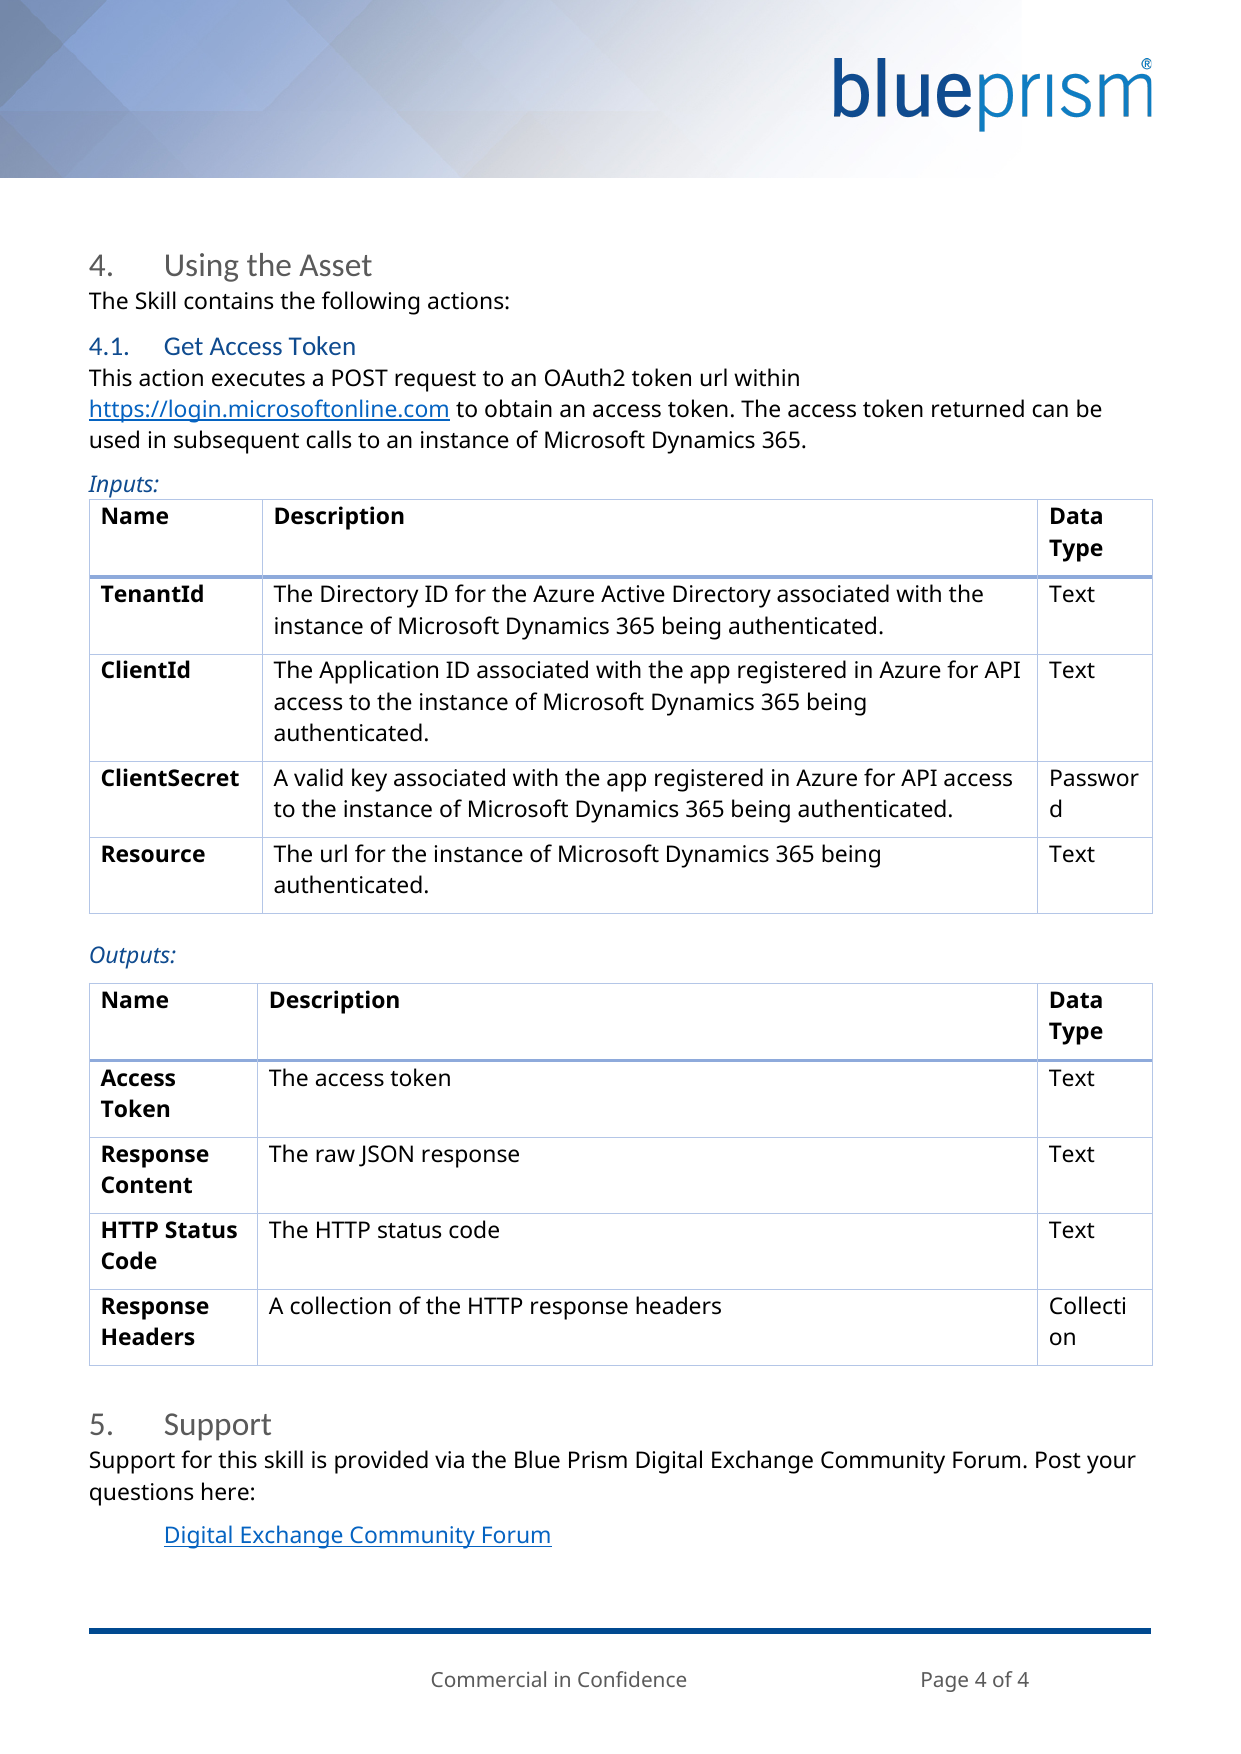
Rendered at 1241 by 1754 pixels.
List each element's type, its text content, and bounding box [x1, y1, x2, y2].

table_cell Response Content [90, 1138, 257, 1213]
table_cell Text [1038, 655, 1152, 761]
table_header Name [90, 984, 257, 1059]
table_cell Text [1038, 1214, 1152, 1289]
text This action executes a POST request to an OAuth2 token url within https://login.microsoftonline.com to obtain an access token. The access token returned can be used in subsequent calls to an instance of Microsoft Dynamics 365. [89, 362, 1152, 456]
table_cell A valid key associated with the app registered in Azure for API access to the instance of Microsoft Dynamics 365 being authenticated. [263, 762, 1037, 837]
table_cell Text [1038, 1138, 1152, 1213]
table_cell The url for the instance of Microsoft Dynamics 365 being authenticated. [263, 838, 1037, 913]
table_cell ClientId [90, 655, 262, 761]
subtitle Get Access Token [89, 329, 1152, 362]
table_header Data Type [1038, 984, 1152, 1059]
subtitle Support [89, 1403, 1152, 1444]
table_cell The Directory ID for the Azure Active Directory associated with the instance of Microsoft Dynamics 365 being authenticated. [263, 579, 1037, 653]
table_cell Text [1038, 838, 1152, 913]
text The Skill contains the following actions: [89, 285, 1152, 316]
table_cell A collection of the HTTP response headers [258, 1290, 1037, 1365]
table_cell Collection [1038, 1290, 1152, 1365]
table_cell The raw JSON response [258, 1138, 1037, 1213]
table_cell Response Headers [90, 1290, 257, 1365]
picture [0, 0, 1152, 178]
table_cell Access Token [90, 1062, 257, 1137]
table_cell TenantId [90, 579, 262, 653]
table_cell The HTTP status code [258, 1214, 1037, 1289]
subtitle Using the Asset [89, 244, 1152, 285]
text Support for this skill is provided via the Blue Prism Digital Exchange Community Forum. Post your questions here: [89, 1444, 1152, 1507]
table_cell HTTP Status Code [90, 1214, 257, 1289]
table_cell ClientSecret [90, 762, 262, 837]
table_header Data Type [1038, 500, 1152, 575]
subtitle Inputs: [89, 468, 1152, 499]
table_header Name [90, 500, 262, 575]
table_cell The access token [258, 1062, 1037, 1137]
table_cell Password [1038, 762, 1152, 837]
subtitle Outputs: [89, 939, 1152, 970]
table_header Description [263, 500, 1037, 575]
table_cell Text [1038, 579, 1152, 653]
table_header Description [258, 984, 1037, 1059]
table_cell The Application ID associated with the app registered in Azure for API access to the instance of Microsoft Dynamics 365 being authenticated. [263, 655, 1037, 761]
table_cell Text [1038, 1062, 1152, 1137]
table_cell Resource [90, 838, 262, 913]
text Digital Exchange Community Forum [89, 1519, 1152, 1550]
